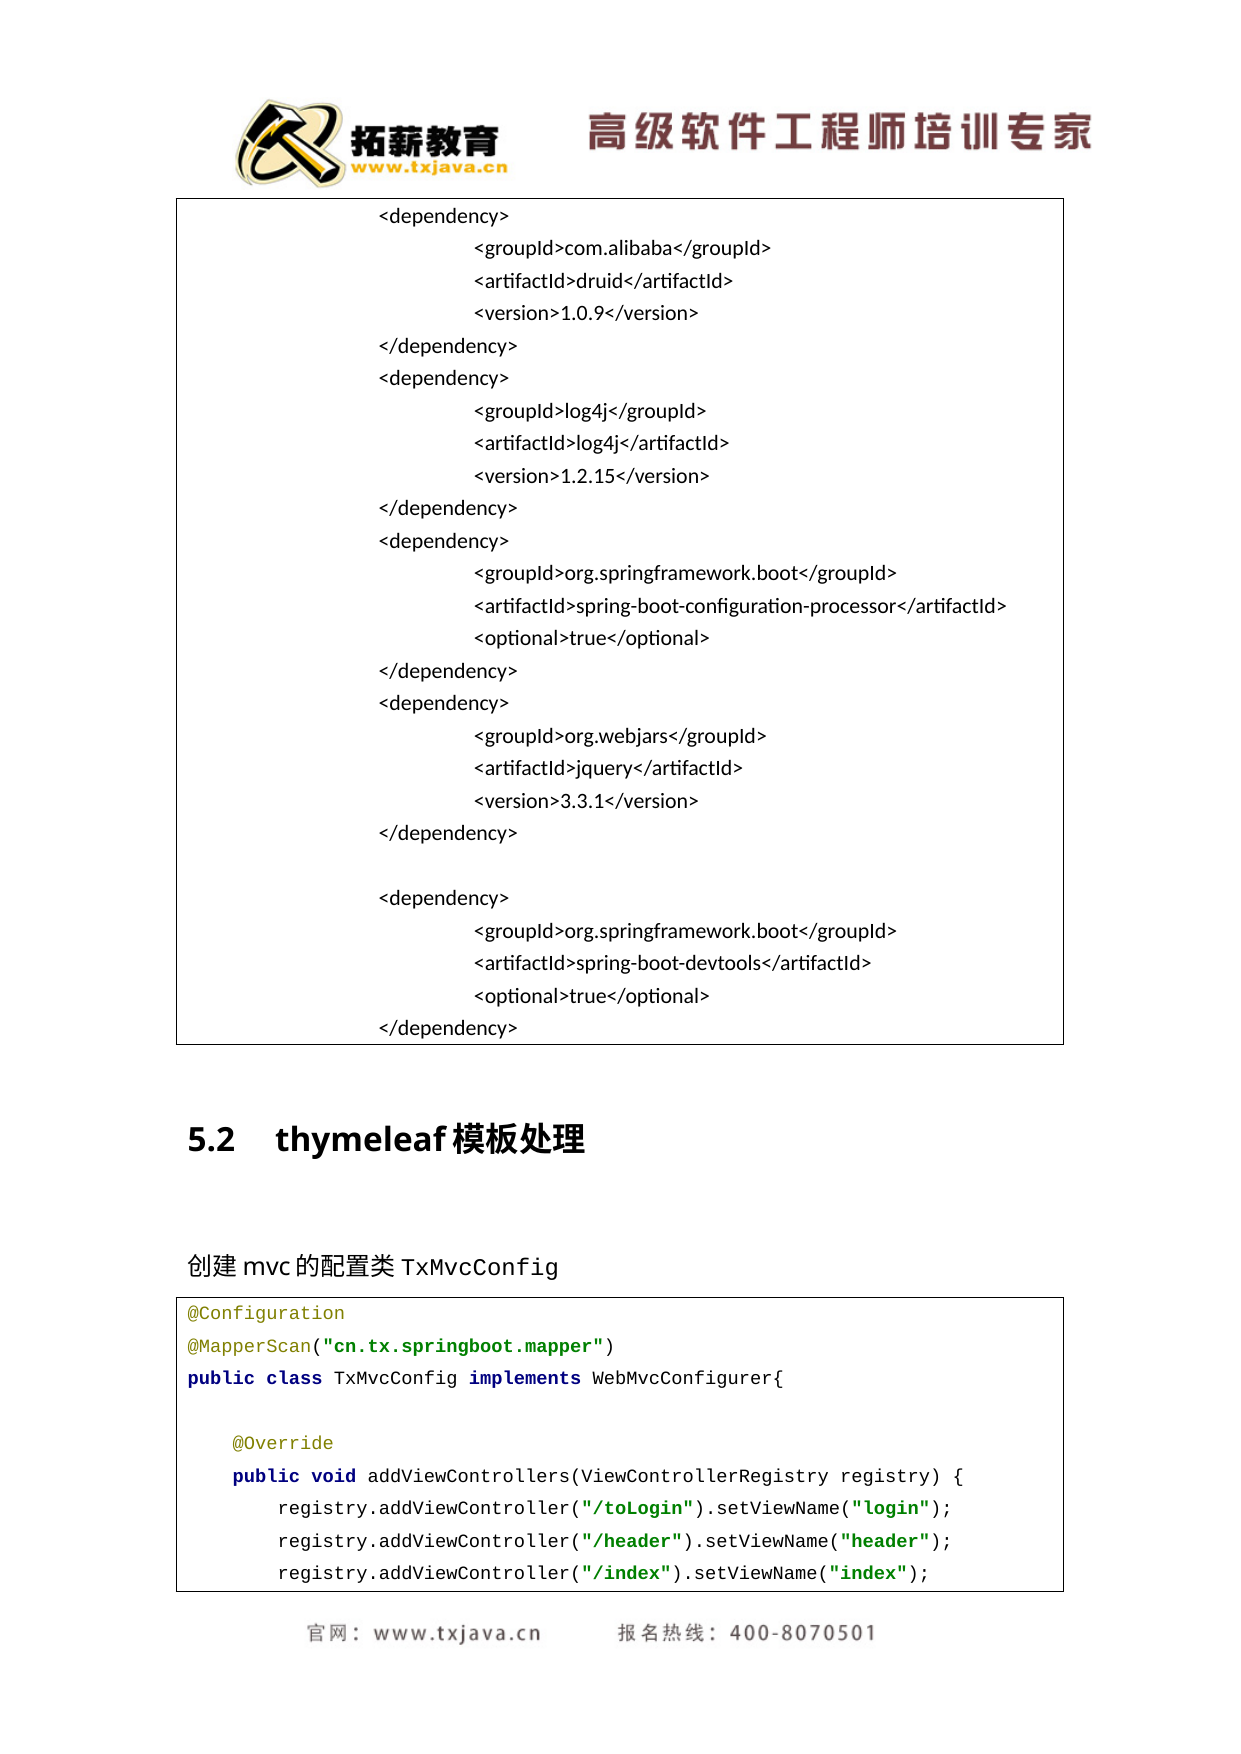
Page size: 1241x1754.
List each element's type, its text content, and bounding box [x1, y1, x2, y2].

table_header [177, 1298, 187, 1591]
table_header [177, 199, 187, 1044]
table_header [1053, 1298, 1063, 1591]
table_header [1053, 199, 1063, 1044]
text 创建mvc的配置类TxMvcConfig [187, 1232, 1053, 1297]
picture [231, 1603, 1097, 1651]
subtitle thymeleaf模板处理 [187, 1105, 1053, 1170]
picture [231, 88, 1097, 191]
